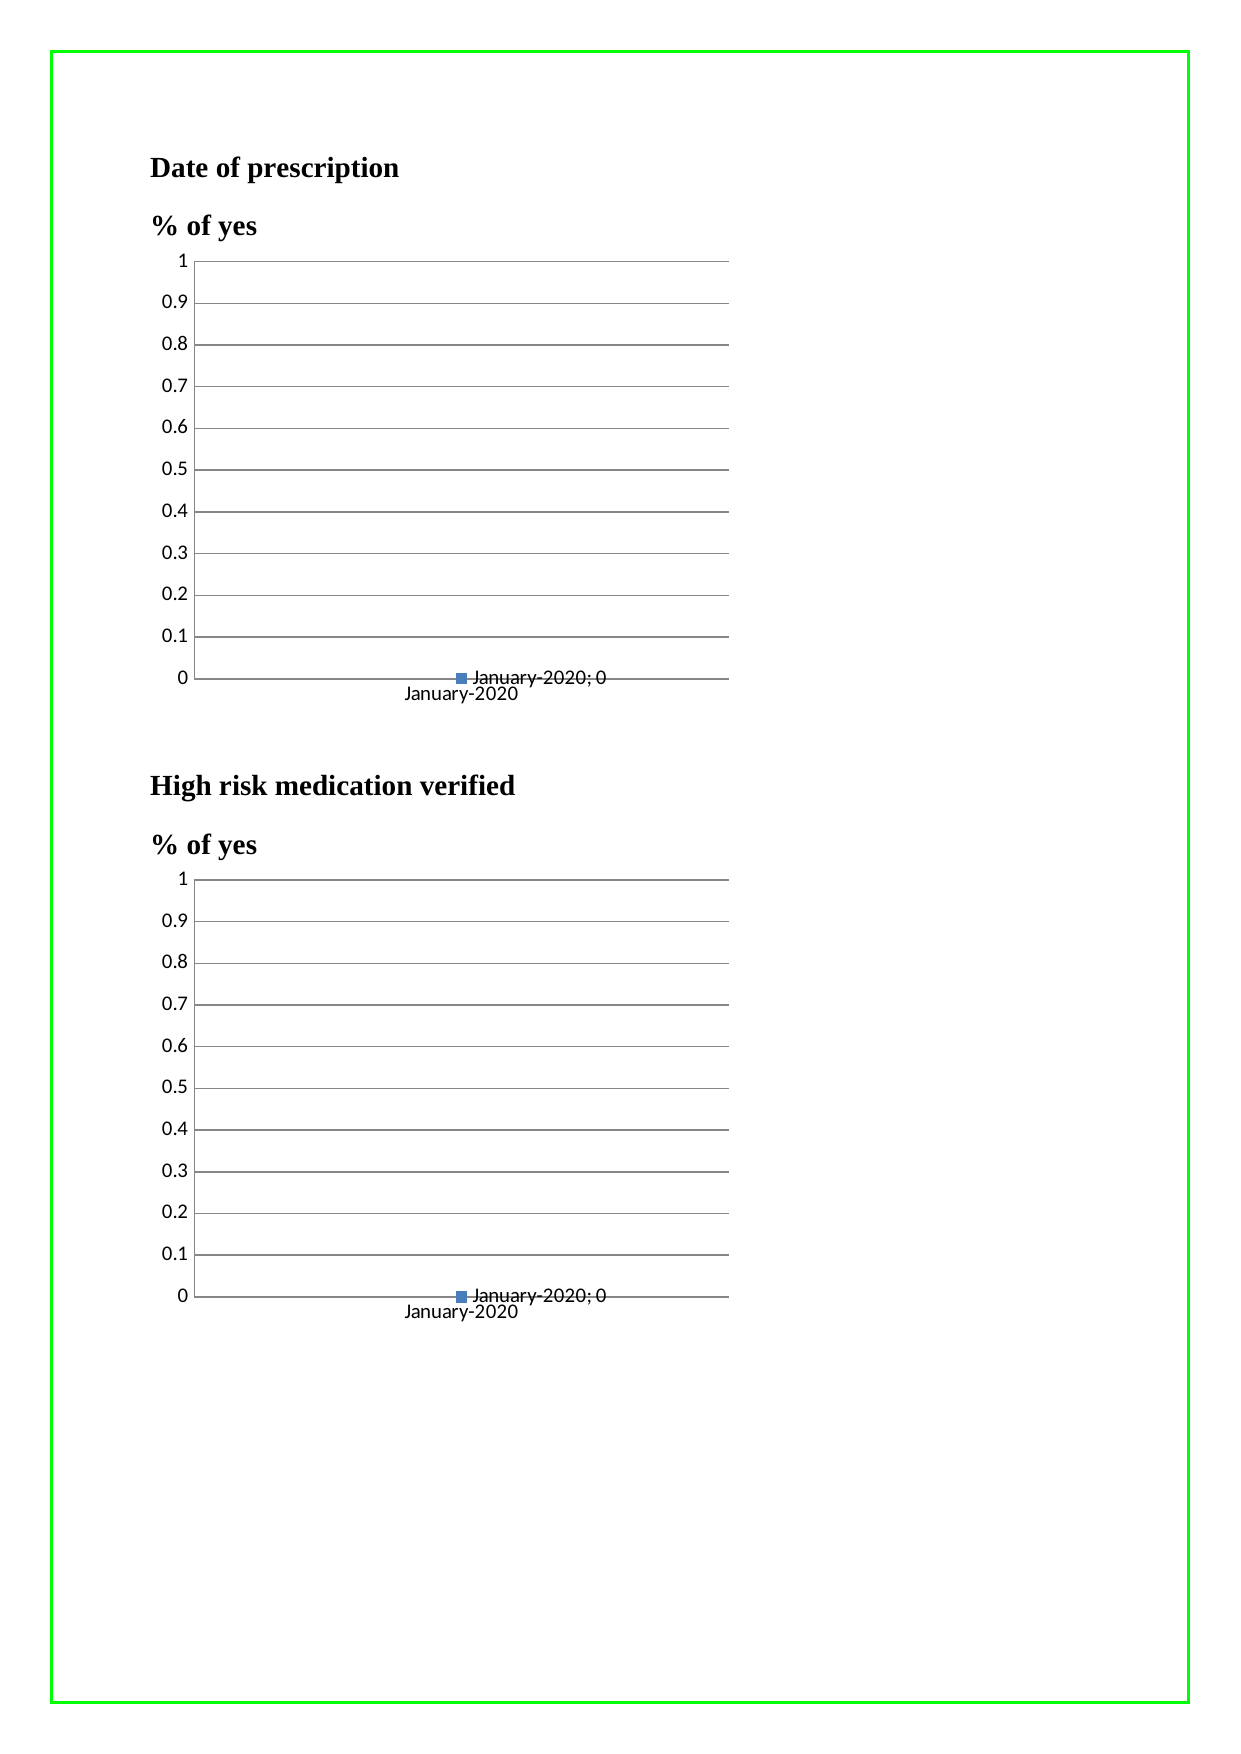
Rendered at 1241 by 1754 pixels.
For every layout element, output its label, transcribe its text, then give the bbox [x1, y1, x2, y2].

subtitle % of yes [150, 208, 1090, 242]
subtitle % of yes [150, 827, 1090, 860]
subtitle Date of prescription [150, 150, 1090, 183]
subtitle High risk medication verified [150, 768, 1090, 802]
